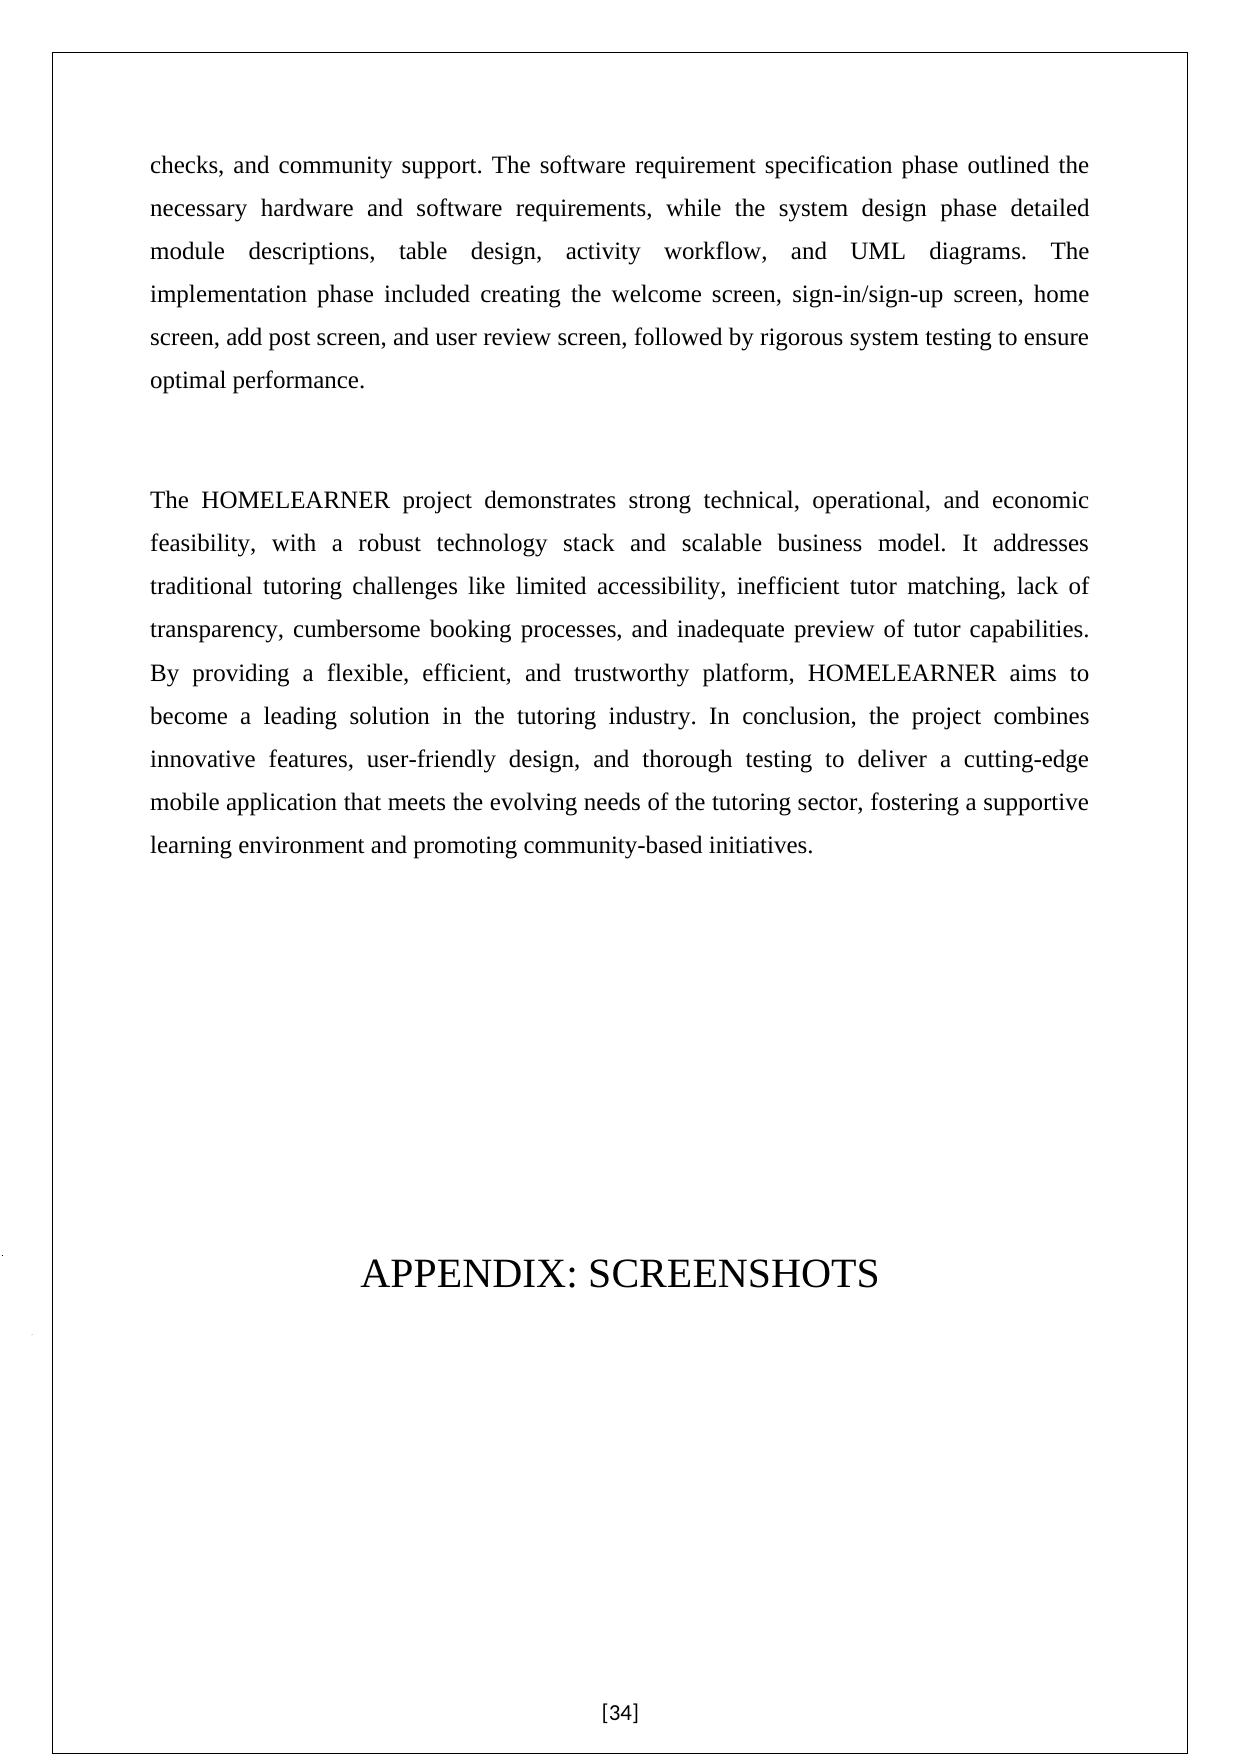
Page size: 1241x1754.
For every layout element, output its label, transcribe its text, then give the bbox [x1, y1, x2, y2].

text APPENDIX: SCREENSHOTS [150, 1249, 1090, 1297]
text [150, 150, 1090, 394]
text The HOMELEARNER project demonstrates strong technical, operational, and economic feasibility, with a robust technology stack and scalable business model. It addresses traditional tutoring challenges like limited accessibility, inefficient tutor matching, lack of transparency, cumbersome booking processes, and inadequate preview of tutor capabilities. By providing a flexible, efficient, and trustworthy platform, HOMELEARNER aims to become a leading solution in the tutoring industry. In conclusion, the project combines innovative features, user-friendly design, and thorough testing to deliver a cutting-edge mobile application that meets the evolving needs of the tutoring sector, fostering a supportive learning environment and promoting community-based initiatives. [150, 485, 1090, 859]
